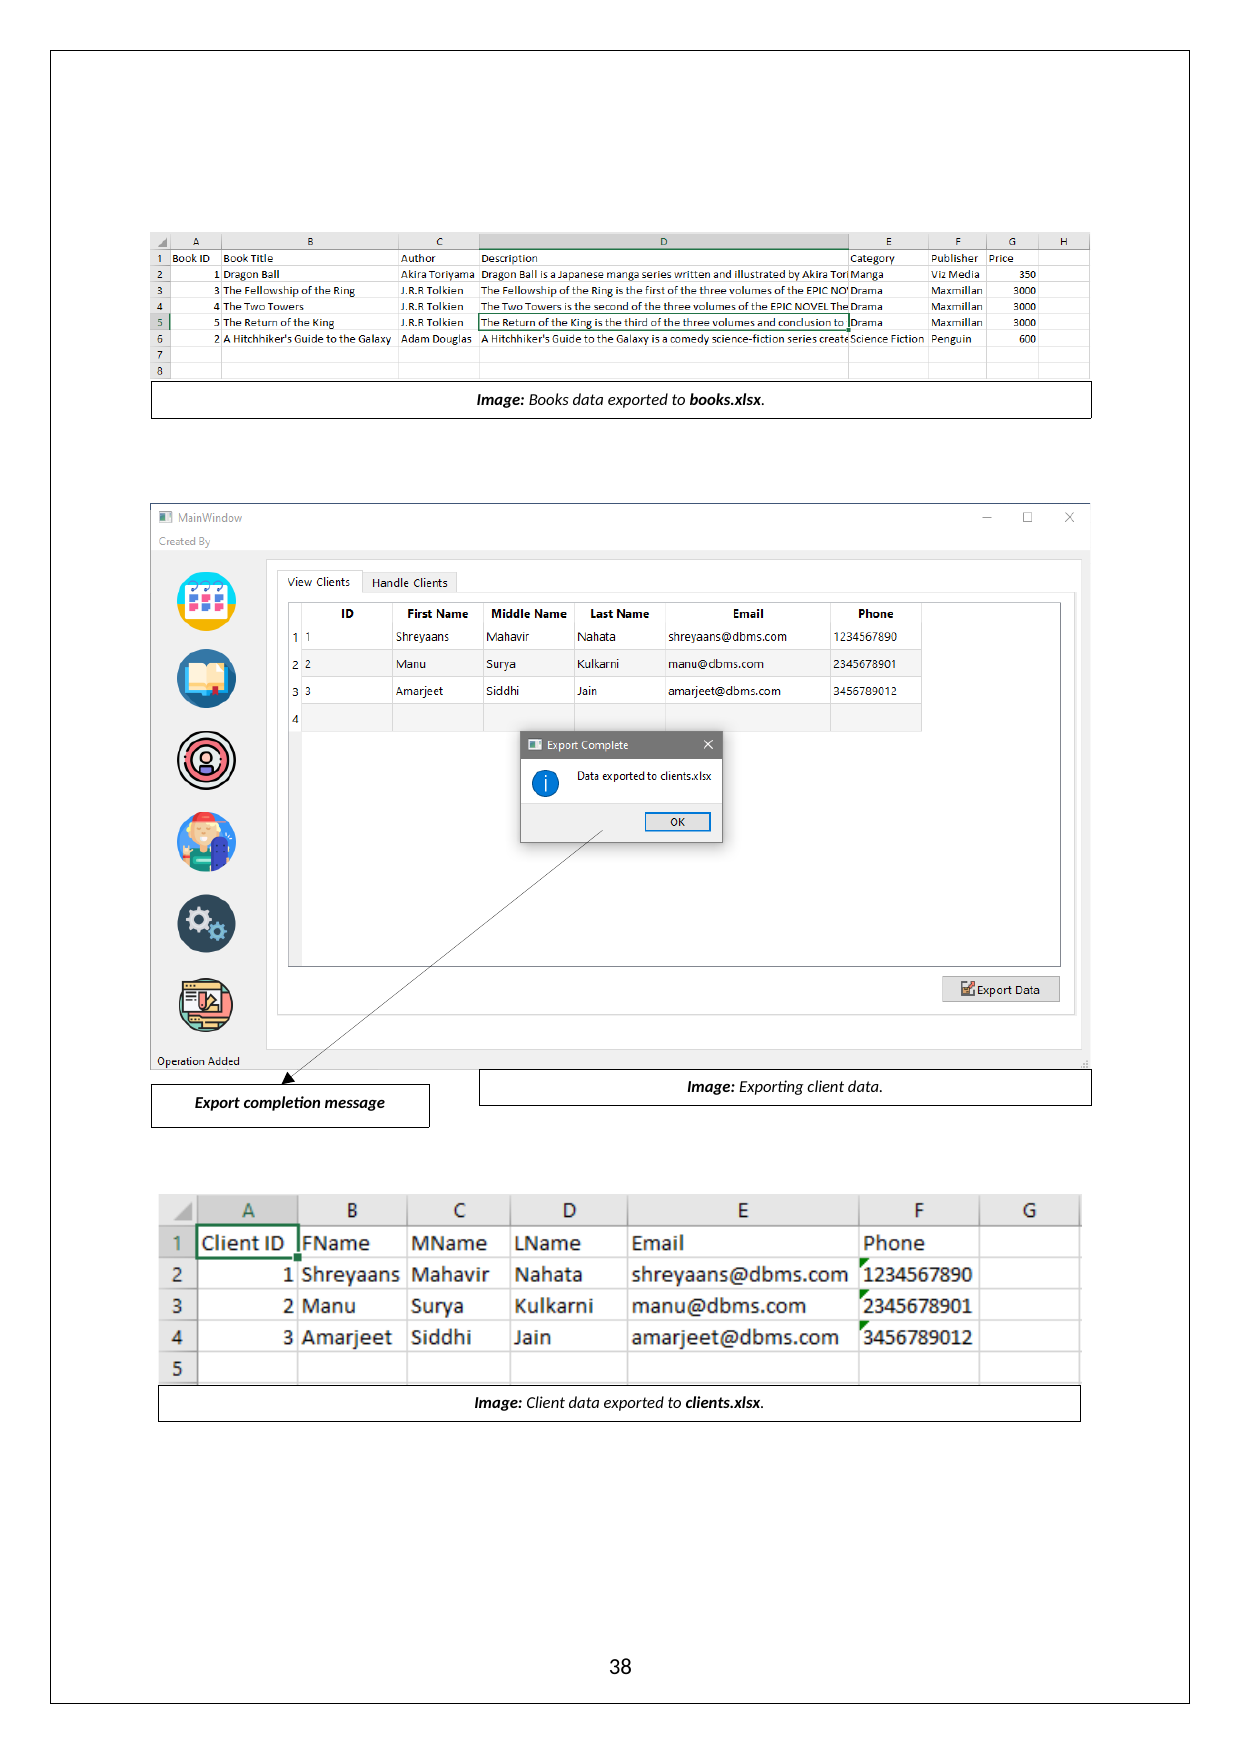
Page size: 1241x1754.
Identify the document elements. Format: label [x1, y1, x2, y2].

picture [150, 503, 1091, 1070]
picture [158, 1194, 1082, 1387]
picture [150, 232, 1091, 379]
